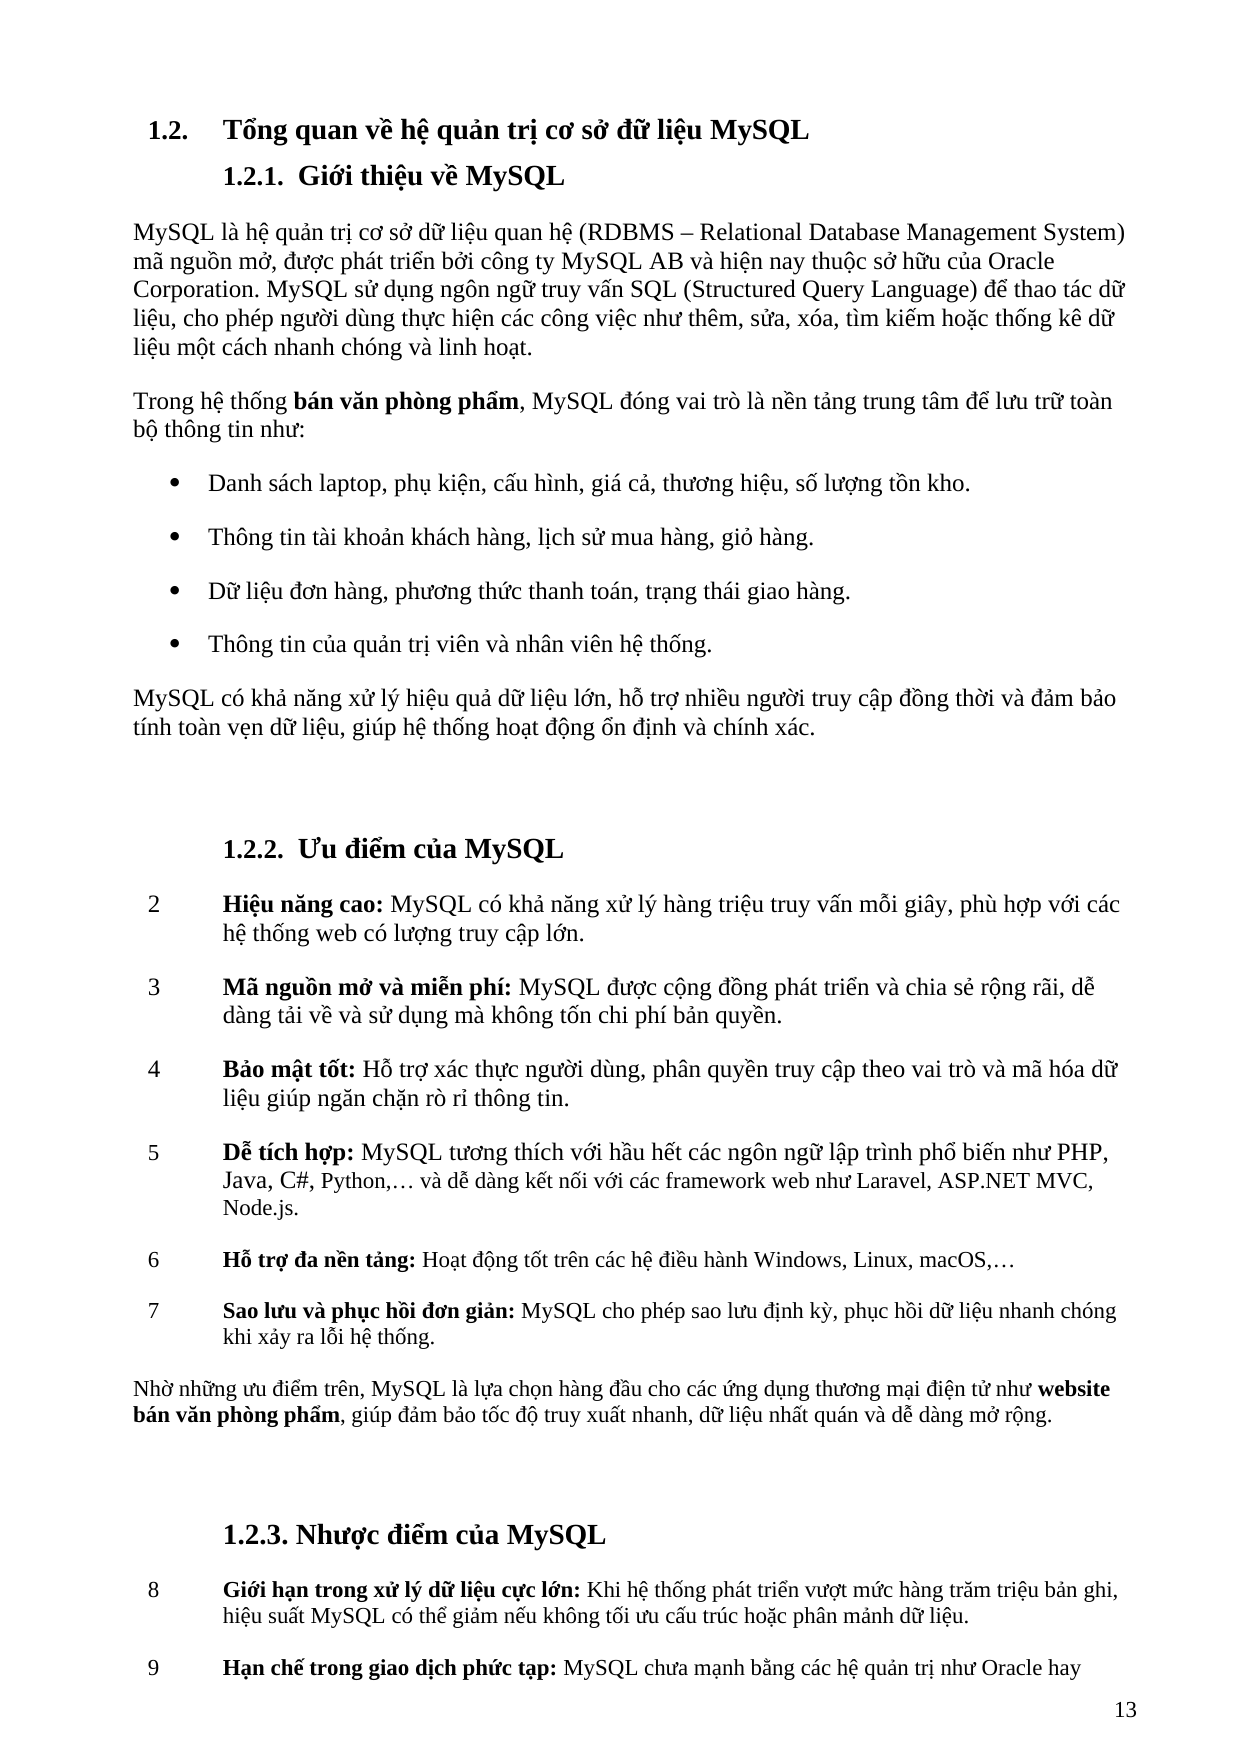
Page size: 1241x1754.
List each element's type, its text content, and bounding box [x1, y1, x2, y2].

list Giới hạn trong xử lý dữ liệu cực lớn: Khi hệ thống phát triển vượt mức hàng trăm triệu bản ghi, hiệu suất MySQL có thể giảm nếu không tối ưu cấu trúc hoặc phân mảnh dữ liệu. [148, 1576, 1137, 1628]
list Hiệu năng cao: MySQL có khả năng xử lý hàng triệu truy vấn mỗi giây, phù hợp với các hệ thống web có lượng truy cập lớn. [148, 889, 1137, 947]
list Thông tin tài khoản khách hàng, lịch sử mua hàng, giỏ hàng. [170, 522, 1137, 551]
list Danh sách laptop, phụ kiện, cấu hình, giá cả, thương hiệu, số lượng tồn kho. [170, 468, 1137, 497]
text Trong hệ thống bán văn phòng phẩm, MySQL đóng vai trò là nền tảng trung tâm để lưu trữ toàn bộ thông tin như: [133, 386, 1137, 443]
subtitle Tổng quan về hệ quản trị cơ sở đữ liệu MySQL [148, 112, 1137, 146]
list Mã nguồn mở và miễn phí: MySQL được cộng đồng phát triển và chia sẻ rộng rãi, dễ dàng tải về và sử dụng mà không tốn chi phí bản quyền. [148, 972, 1137, 1029]
subtitle Giới thiệu về MySQL [223, 158, 1137, 192]
subtitle 1.2.3. Nhược điểm của MySQL [223, 1517, 1137, 1551]
list Dữ liệu đơn hàng, phương thức thanh toán, trạng thái giao hàng. [170, 576, 1137, 604]
list Dễ tích hợp: MySQL tương thích với hầu hết các ngôn ngữ lập trình phổ biến như PHP, Java, C#, Python,… và dễ dàng kết nối với các framework web như Laravel, ASP.NET MVC, Node.js. [148, 1137, 1137, 1221]
subtitle Ưu điểm của MySQL [223, 831, 1137, 864]
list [148, 1653, 1137, 1680]
text MySQL là hệ quản trị cơ sở dữ liệu quan hệ (RDBMS – Relational Database Management System) mã nguồn mở, được phát triển bởi công ty MySQL AB và hiện nay thuộc sở hữu của Oracle Corporation. MySQL sử dụng ngôn ngữ truy vấn SQL (Structured Query Language) để thao tác dữ liệu, cho phép người dùng thực hiện các công việc như thêm, sửa, xóa, tìm kiếm hoặc thống kê dữ liệu một cách nhanh chóng và linh hoạt. [133, 217, 1137, 361]
list Thông tin của quản trị viên và nhân viên hệ thống. [170, 629, 1137, 658]
list Bảo mật tốt: Hỗ trợ xác thực người dùng, phân quyền truy cập theo vai trò và mã hóa dữ liệu giúp ngăn chặn rò rỉ thông tin. [148, 1054, 1137, 1112]
list Sao lưu và phục hồi đơn giản: MySQL cho phép sao lưu định kỳ, phục hồi dữ liệu nhanh chóng khi xảy ra lỗi hệ thống. [148, 1297, 1137, 1350]
list Hỗ trợ đa nền tảng: Hoạt động tốt trên các hệ điều hành Windows, Linux, macOS,… [148, 1246, 1137, 1272]
text Nhờ những ưu điểm trên, MySQL là lựa chọn hàng đầu cho các ứng dụng thương mại điện tử như website bán văn phòng phẩm, giúp đảm bảo tốc độ truy xuất nhanh, dữ liệu nhất quán và dễ dàng mở rộng. [133, 1375, 1137, 1427]
text MySQL có khả năng xử lý hiệu quả dữ liệu lớn, hỗ trợ nhiều người truy cập đồng thời và đảm bảo tính toàn vẹn dữ liệu, giúp hệ thống hoạt động ổn định và chính xác. [133, 683, 1137, 741]
